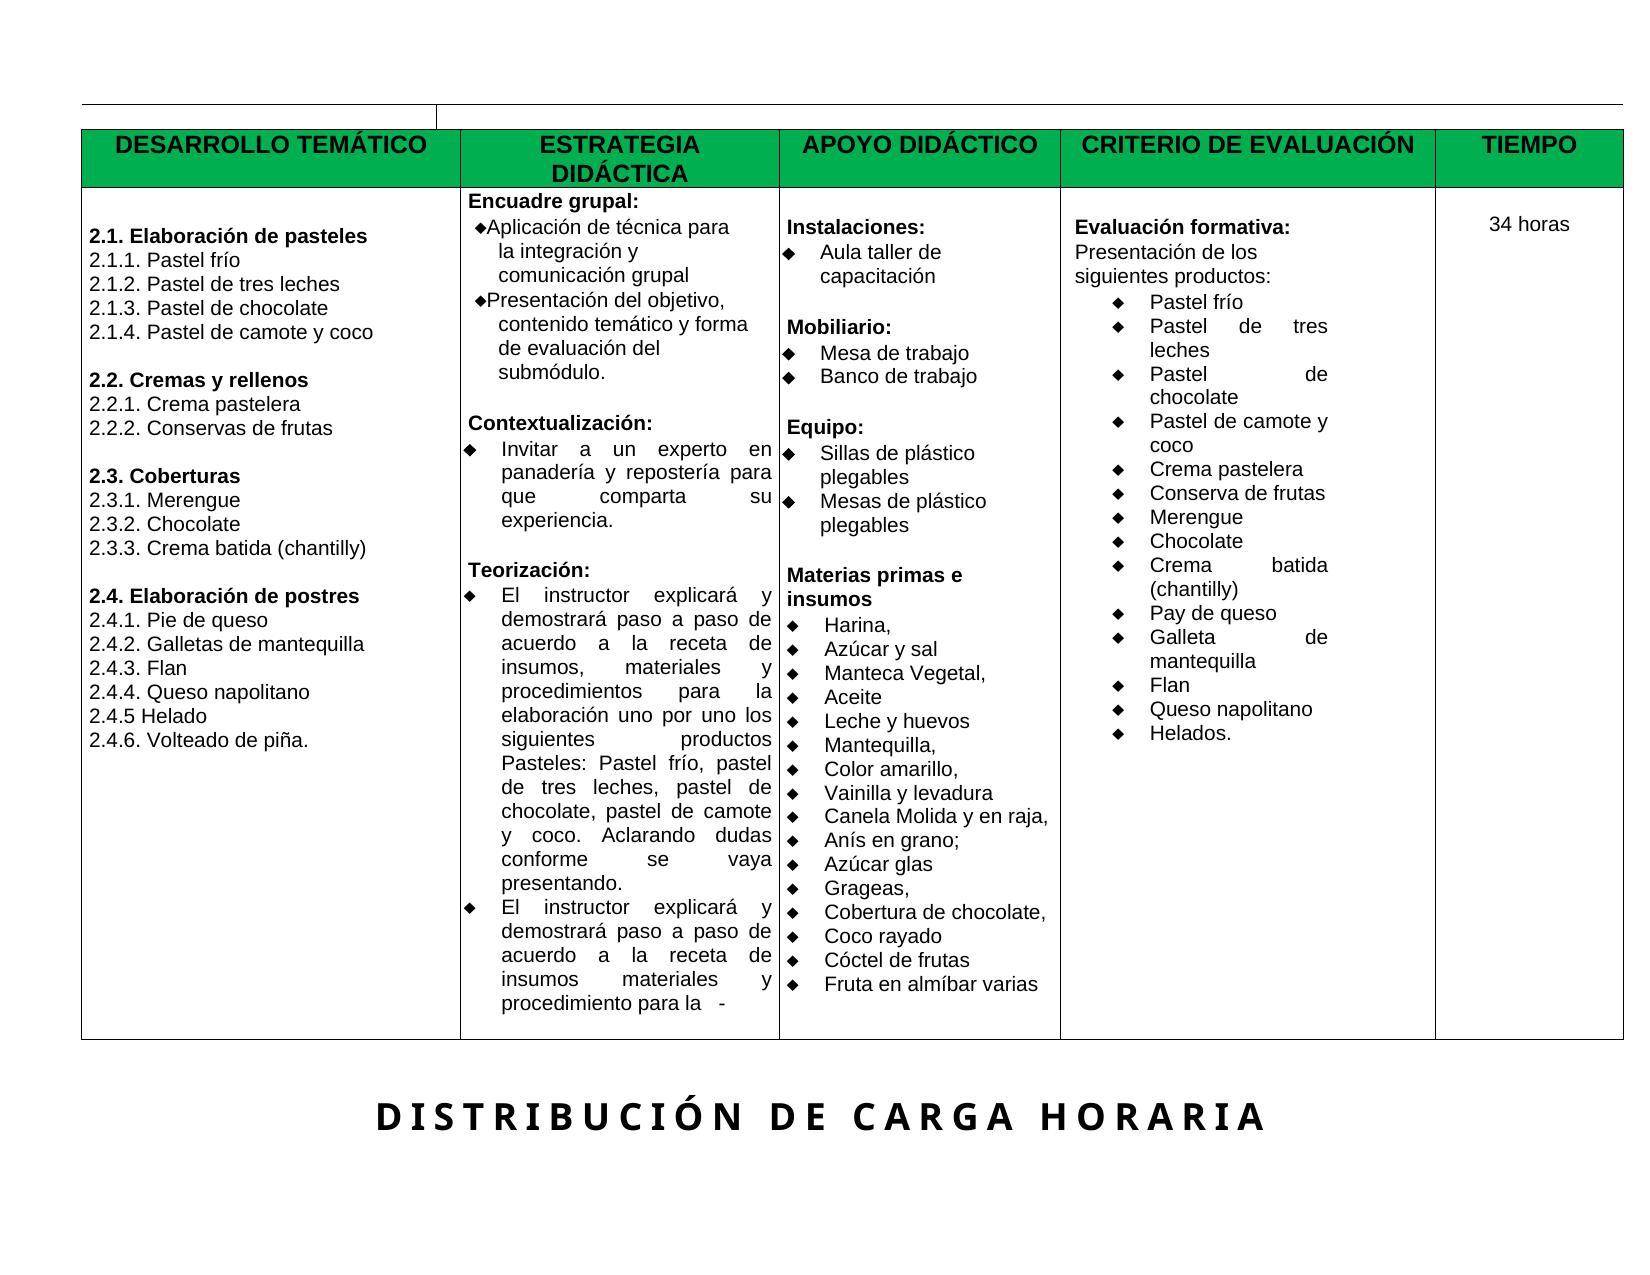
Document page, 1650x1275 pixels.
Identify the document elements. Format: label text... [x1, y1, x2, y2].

table_cell Encuadre grupal: Aplicación de técnica para la integración y comunicación grupal Presentación del objetivo, contenido temático y forma de evaluación del submódulo. Contextualización: Invitar a un experto en panadería y repostería para que comparta su experiencia. Teorización: El instructor explicará y demostrará paso a paso de acuerdo a la receta de insumos, materiales y procedimientos para la elaboración uno por uno los siguientes productos Pasteles: Pastel frío, pastel de tres leches, pastel de chocolate, pastel de camote y coco. Aclarando dudas conforme se vaya presentando. El instructor explicará y demostrará paso a paso de acuerdo a la receta de insumos materiales y procedimiento para la - [461, 188, 779, 1039]
table_cell [437, 105, 1623, 129]
table_cell 34 horas [1436, 188, 1623, 1039]
table_cell ESTRATEGIA DIDÁCTICA [461, 130, 779, 187]
table_cell TIEMPO [1436, 130, 1623, 187]
table_cell 2.1. Elaboración de pasteles 2.1.1. Pastel frío 2.1.2. Pastel de tres leches 2.1.3. Pastel de chocolate 2.1.4. Pastel de camote y coco 2.2. Cremas y rellenos 2.2.1. Crema pastelera 2.2.2. Conservas de frutas 2.3. Coberturas 2.3.1. Merengue 2.3.2. Chocolate 2.3.3. Crema batida (chantilly) 2.4. Elaboración de postres 2.4.1. Pie de queso 2.4.2. Galletas de mantequilla 2.4.3. Flan 2.4.4. Queso napolitano 2.4.5 Helado 2.4.6. Volteado de piña. [82, 188, 460, 1039]
table_cell APOYO DIDÁCTICO [780, 130, 1060, 187]
table_cell Instalaciones: Aula taller de capacitación Mobiliario: Mesa de trabajo Banco de trabajo Equipo: Sillas de plástico plegables Mesas de plástico plegables Materias primas e insumos Harina, Azúcar y sal Manteca Vegetal, Aceite Leche y huevos Mantequilla, Color amarillo, Vainilla y levadura Canela Molida y en raja, Anís en grano; Azúcar glas Grageas, Cobertura de chocolate, Coco rayado Cóctel de frutas Fruta en almíbar varias [780, 188, 1060, 1039]
table_cell [82, 105, 436, 129]
text DISTRIBUCIÓN DE CARGA HORARIA [59, 1091, 1580, 1142]
table_cell CRITERIO DE EVALUACIÓN [1061, 130, 1435, 187]
table_cell DESARROLLO TEMÁTICO [82, 130, 460, 187]
table_cell Evaluación formativa: Presentación de los siguientes productos: Pastel frío Pastel de tres leches Pastel de chocolate Pastel de camote y coco Crema pastelera Conserva de frutas Merengue Chocolate Crema batida (chantilly) Pay de queso Galleta de mantequilla Flan Queso napolitano Helados. [1061, 188, 1435, 1039]
